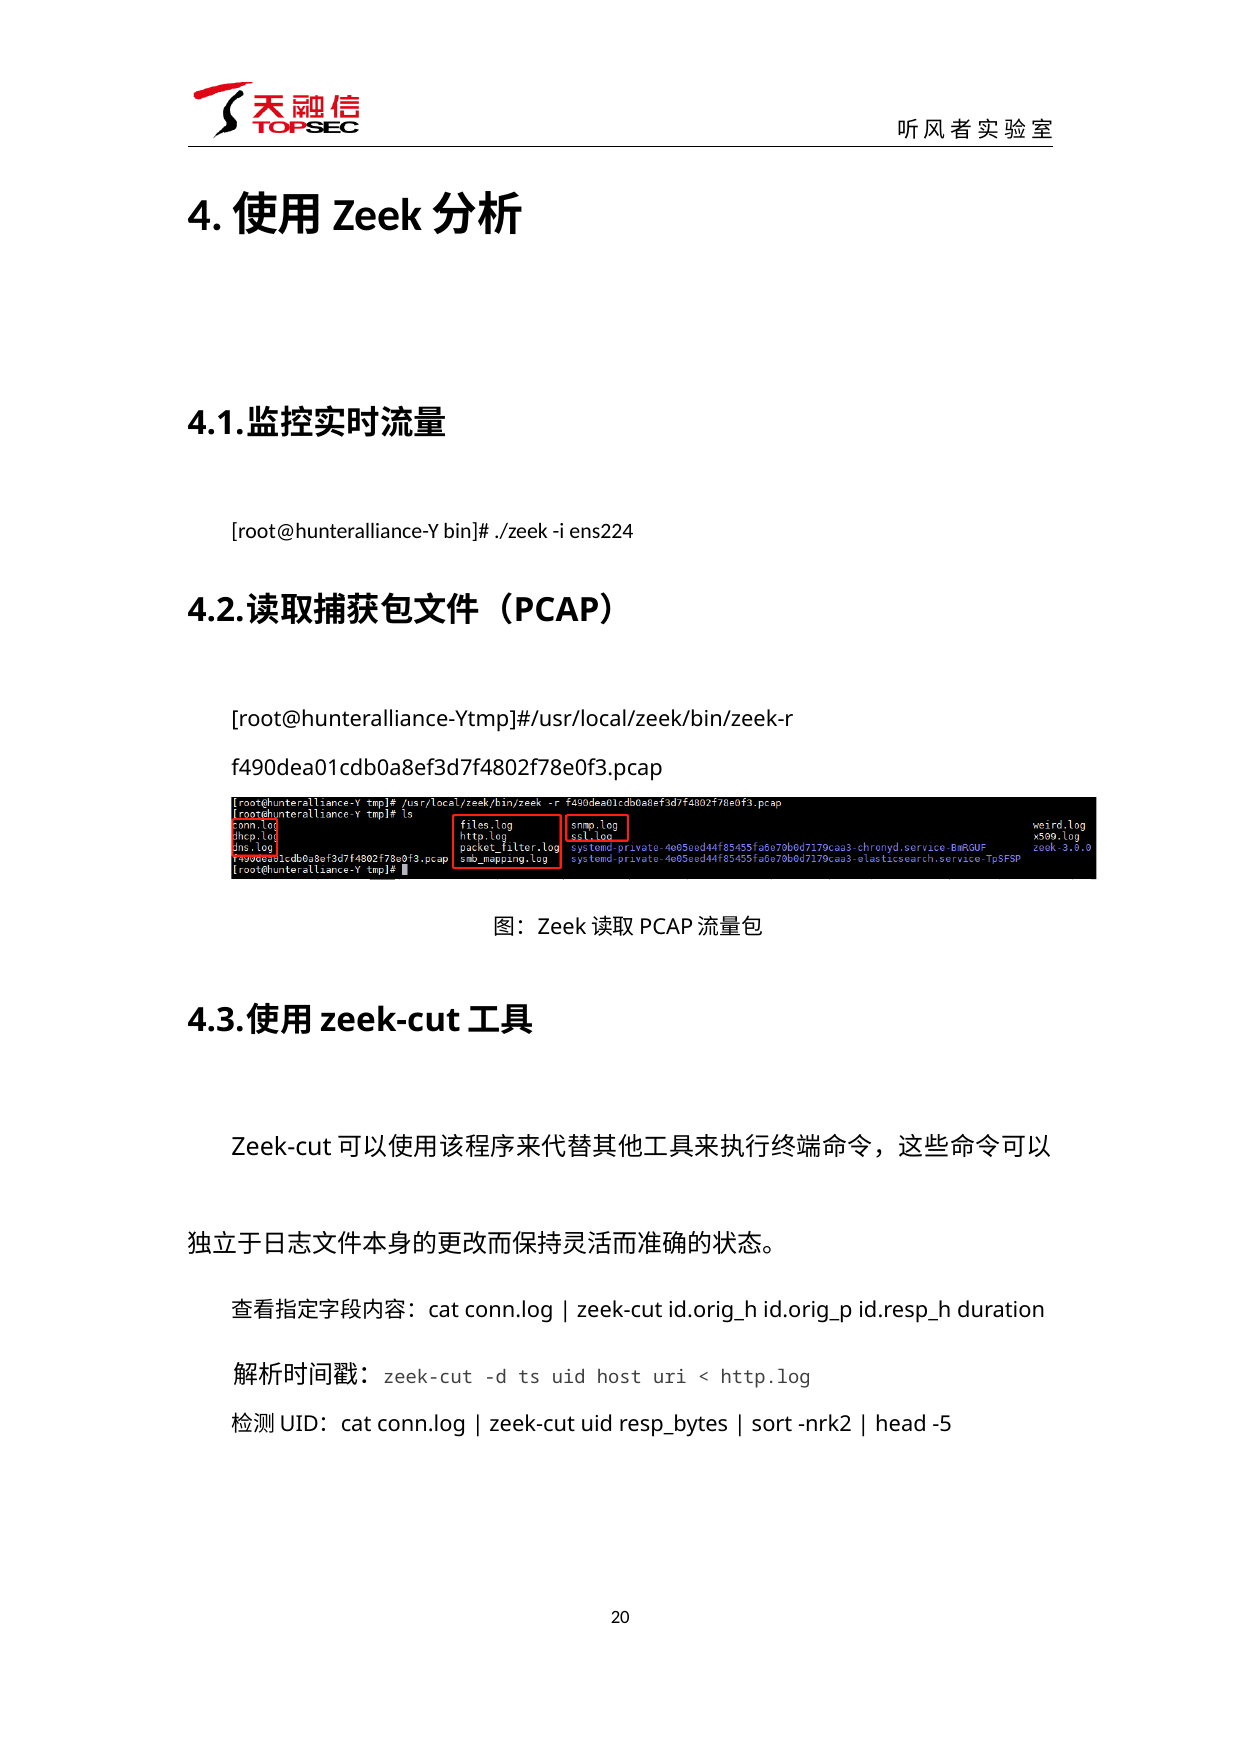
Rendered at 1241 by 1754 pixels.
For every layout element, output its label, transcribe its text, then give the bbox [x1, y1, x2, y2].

text Zeek-cut可以使用该程序来代替其他工具来执行终端命令，这些命令可以独立于日志文件本身的更改而保持灵活而准确的状态。 [187, 1112, 1053, 1274]
subtitle 使用zeek-cut工具 [187, 984, 1053, 1049]
subtitle 使用Zeek分析 [187, 162, 1053, 259]
subtitle 读取捕获包文件（PCAP） [187, 574, 1053, 639]
text 检测UID：cat conn.log | zeek-cut uid resp_bytes | sort -nrk2 | head -5 [187, 1406, 1053, 1438]
text [root@hunteralliance-Ytmp]#/usr/local/zeek/bin/zeek-r f490dea01cdb0a8ef3d7f4802f78e0f3.pcap [231, 702, 1053, 783]
text 查看指定字段内容：cat conn.log | zeek-cut id.orig_h id.orig_p id.resp_h duration [187, 1292, 1053, 1325]
text 解析时间戳：zeek-cut -d ts uid host uri < http.log [187, 1341, 1053, 1406]
text [root@hunteralliance-Y bin]# ./zeek -i ens224 [231, 515, 1053, 547]
text 图：Zeek读取PCAP流量包 [231, 909, 1053, 941]
subtitle 监控实时流量 [187, 387, 1053, 452]
picture [187, 56, 365, 162]
picture [231, 797, 1097, 880]
